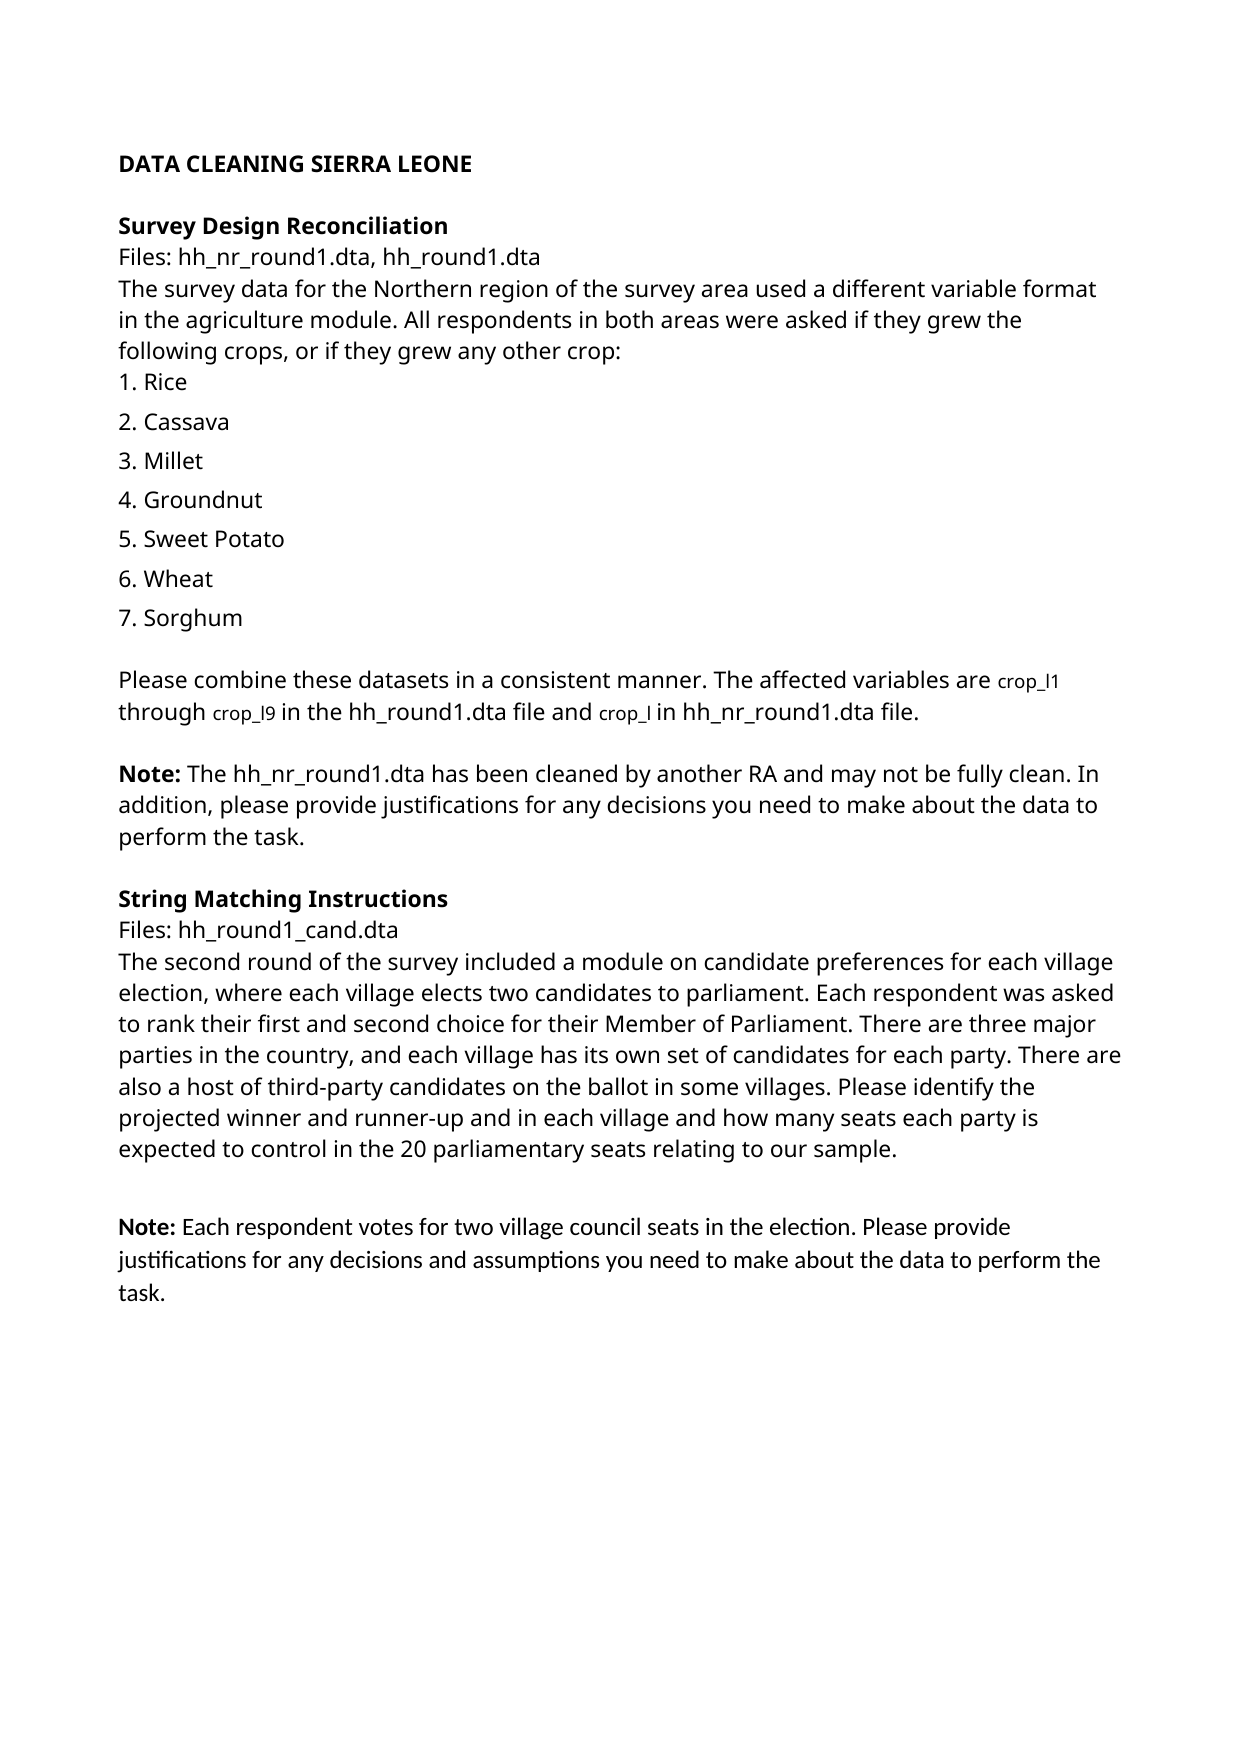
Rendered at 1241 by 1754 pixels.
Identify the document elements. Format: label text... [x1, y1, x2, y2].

text The second round of the survey included a module on candidate preferences for each village election, where each village elects two candidates to parliament. Each respondent was asked to rank their first and second choice for their Member of Parliament. There are three major parties in the country, and each village has its own set of candidates for each party. There are also a host of third-party candidates on the ballot in some villages. Please identify the projected winner and runner-up and in each village and how many seats each party is expected to control in the 20 parliamentary seats relating to our sample. [118, 946, 1122, 1164]
text 5. Sweet Potato [118, 523, 1122, 555]
text String Matching Instructions [118, 883, 1122, 914]
text 2. Cassava [118, 406, 1122, 437]
text The survey data for the Northern region of the survey area used a different variable format in the agriculture module. All respondents in both areas were asked if they grew the following crops, or if they grew any other crop: [118, 273, 1122, 366]
text Survey Design Reconciliation [118, 210, 1122, 241]
text 6. Wheat [118, 563, 1122, 594]
text 3. Millet [118, 445, 1122, 476]
text Files: hh_round1_cand.dta [118, 914, 1122, 946]
text 4. Groundnut [118, 484, 1122, 515]
text DATA CLEANING SIERRA LEONE [118, 148, 1122, 179]
text Note: The hh_nr_round1.dta has been cleaned by another RA and may not be fully clean. In addition, please provide justifications for any decisions you need to make about the data to perform the task. [118, 758, 1122, 852]
text 1. Rice [118, 366, 1122, 398]
text Please combine these datasets in a consistent manner. The affected variables are crop_l1 through crop_l9 in the hh_round1.dta file and crop_l in hh_nr_round1.dta file. [118, 664, 1122, 727]
text Files: hh_nr_round1.dta, hh_round1.dta [118, 241, 1122, 273]
text Note: Each respondent votes for two village council seats in the election. Please provide justifications for any decisions and assumptions you need to make about the data to perform the task. [118, 1211, 1122, 1308]
text 7. Sorghum [118, 602, 1122, 633]
